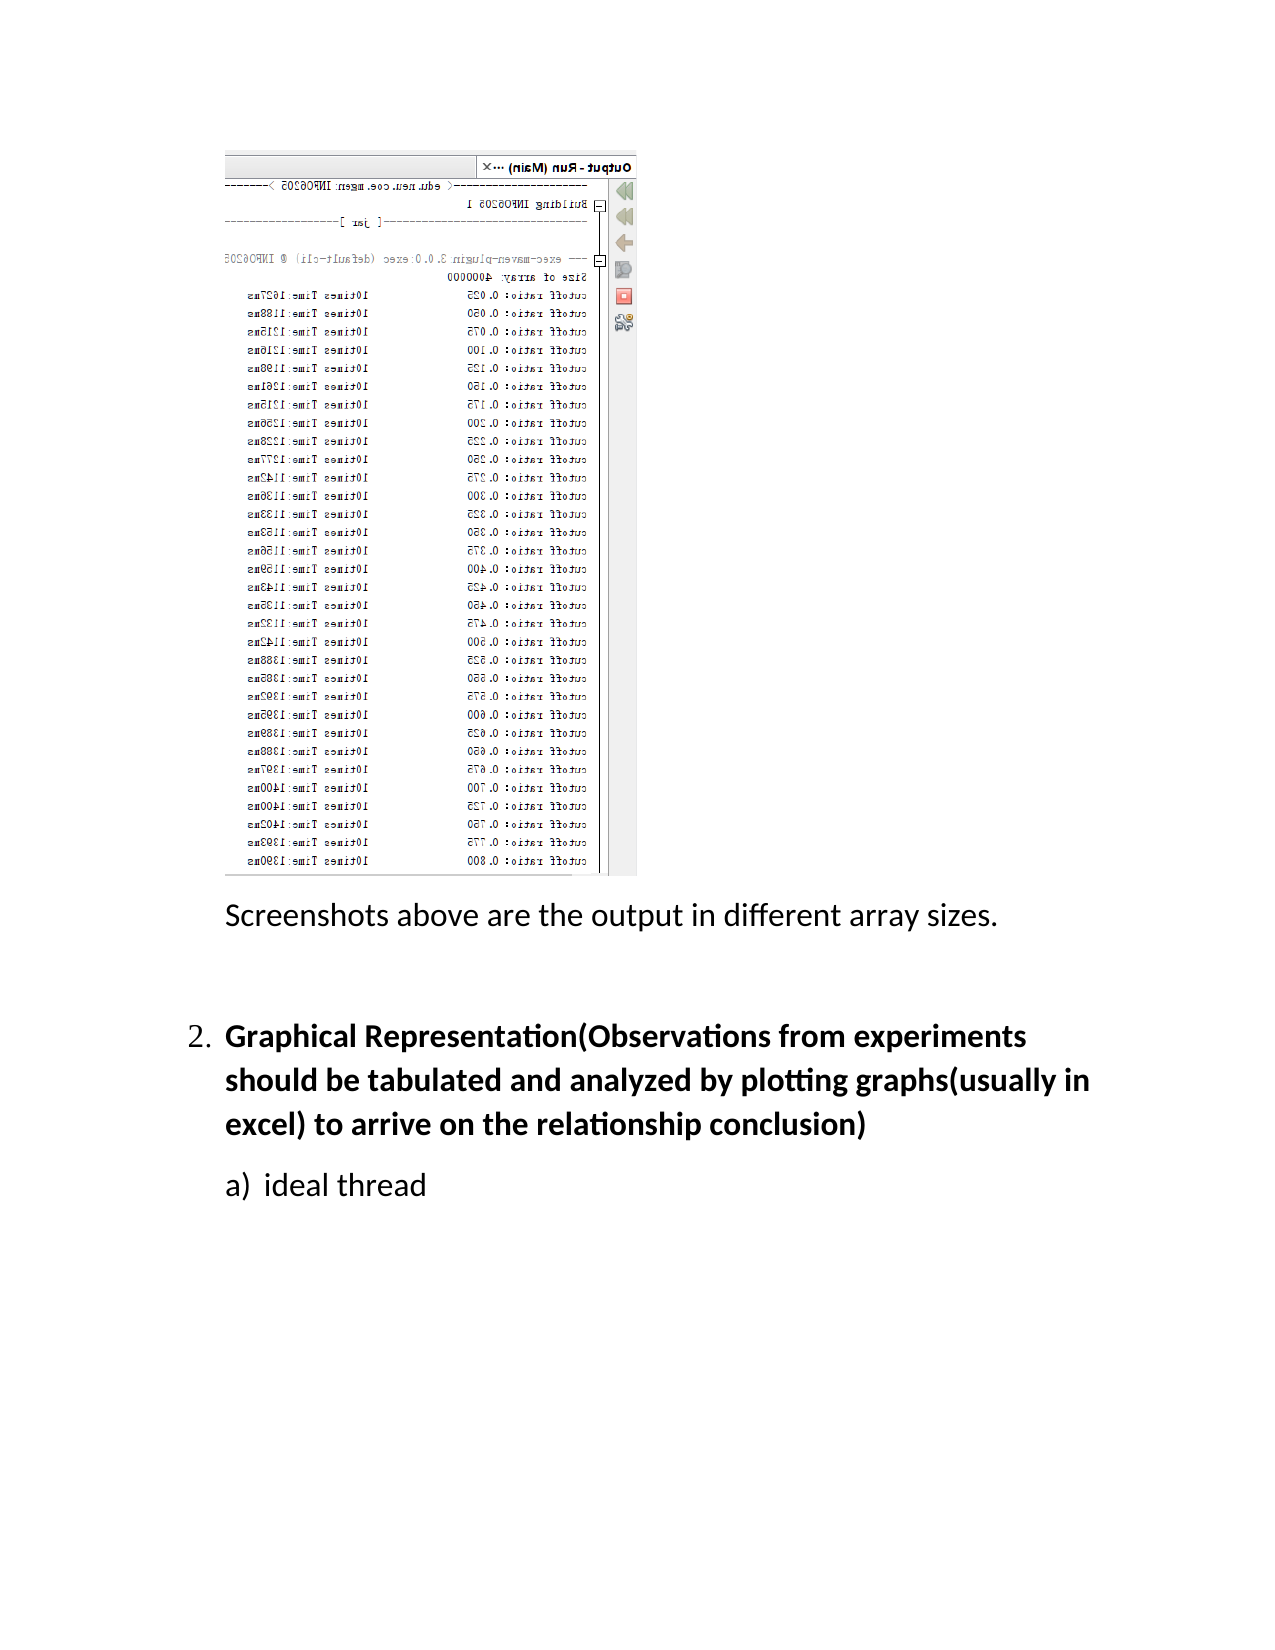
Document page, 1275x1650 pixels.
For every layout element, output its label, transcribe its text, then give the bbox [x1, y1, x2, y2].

list a) ideal thread [225, 1164, 1125, 1204]
list Graphical Representation(Observations from experiments should be tabulated and analyzed by plotting graphs(usually in excel) to arrive on the relationship conclusion) [187, 1015, 1125, 1144]
picture [225, 150, 637, 876]
list Screenshots above are the output in different array sizes. [225, 894, 1125, 935]
